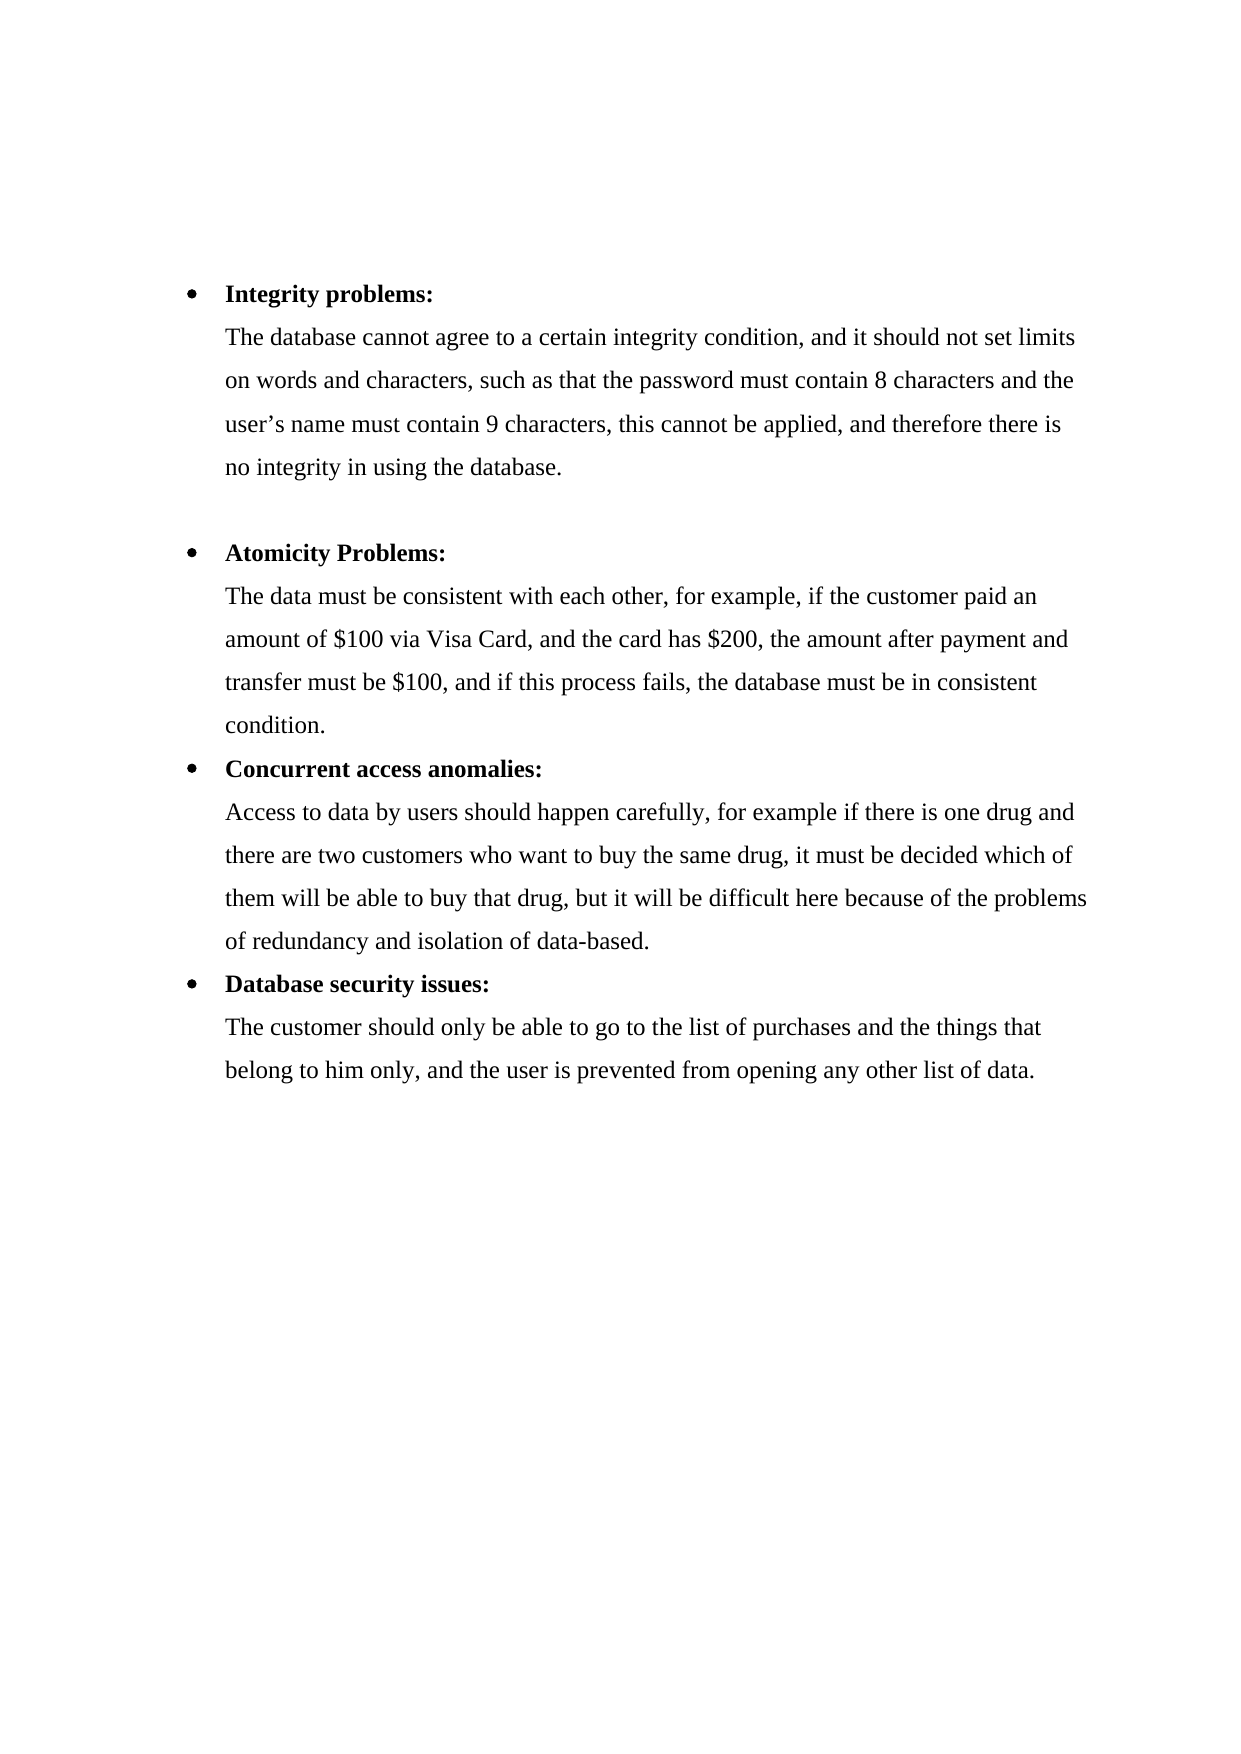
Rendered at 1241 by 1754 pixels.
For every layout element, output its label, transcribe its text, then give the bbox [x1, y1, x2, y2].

list The data must be consistent with each other, for example, if the customer paid an amount of $100 via Visa Card, and the card has $200, the amount after payment and transfer must be $100, and if this process fails, the database must be in consistent condition. [225, 581, 1090, 739]
list Database security issues: [187, 969, 1090, 998]
list Access to data by users should happen carefully, for example if there is one drug and there are two customers who want to buy the same drug, it must be decided which of them will be able to buy that drug, but it will be difficult here because of the problems of redundancy and isolation of data-based. [225, 797, 1090, 955]
list Integrity problems: [187, 279, 1090, 308]
list The database cannot agree to a certain integrity condition, and it should not set limits on words and characters, such as that the password must contain 8 characters and the user’s name must contain 9 characters, this cannot be applied, and therefore there is no integrity in using the database. [225, 322, 1090, 481]
list The customer should only be able to go to the list of purchases and the things that belong to him only, and the user is prevented from opening any other list of data. [225, 1012, 1090, 1084]
list Concurrent access anomalies: [187, 754, 1090, 782]
list Atomicity Problems: [187, 538, 1090, 567]
